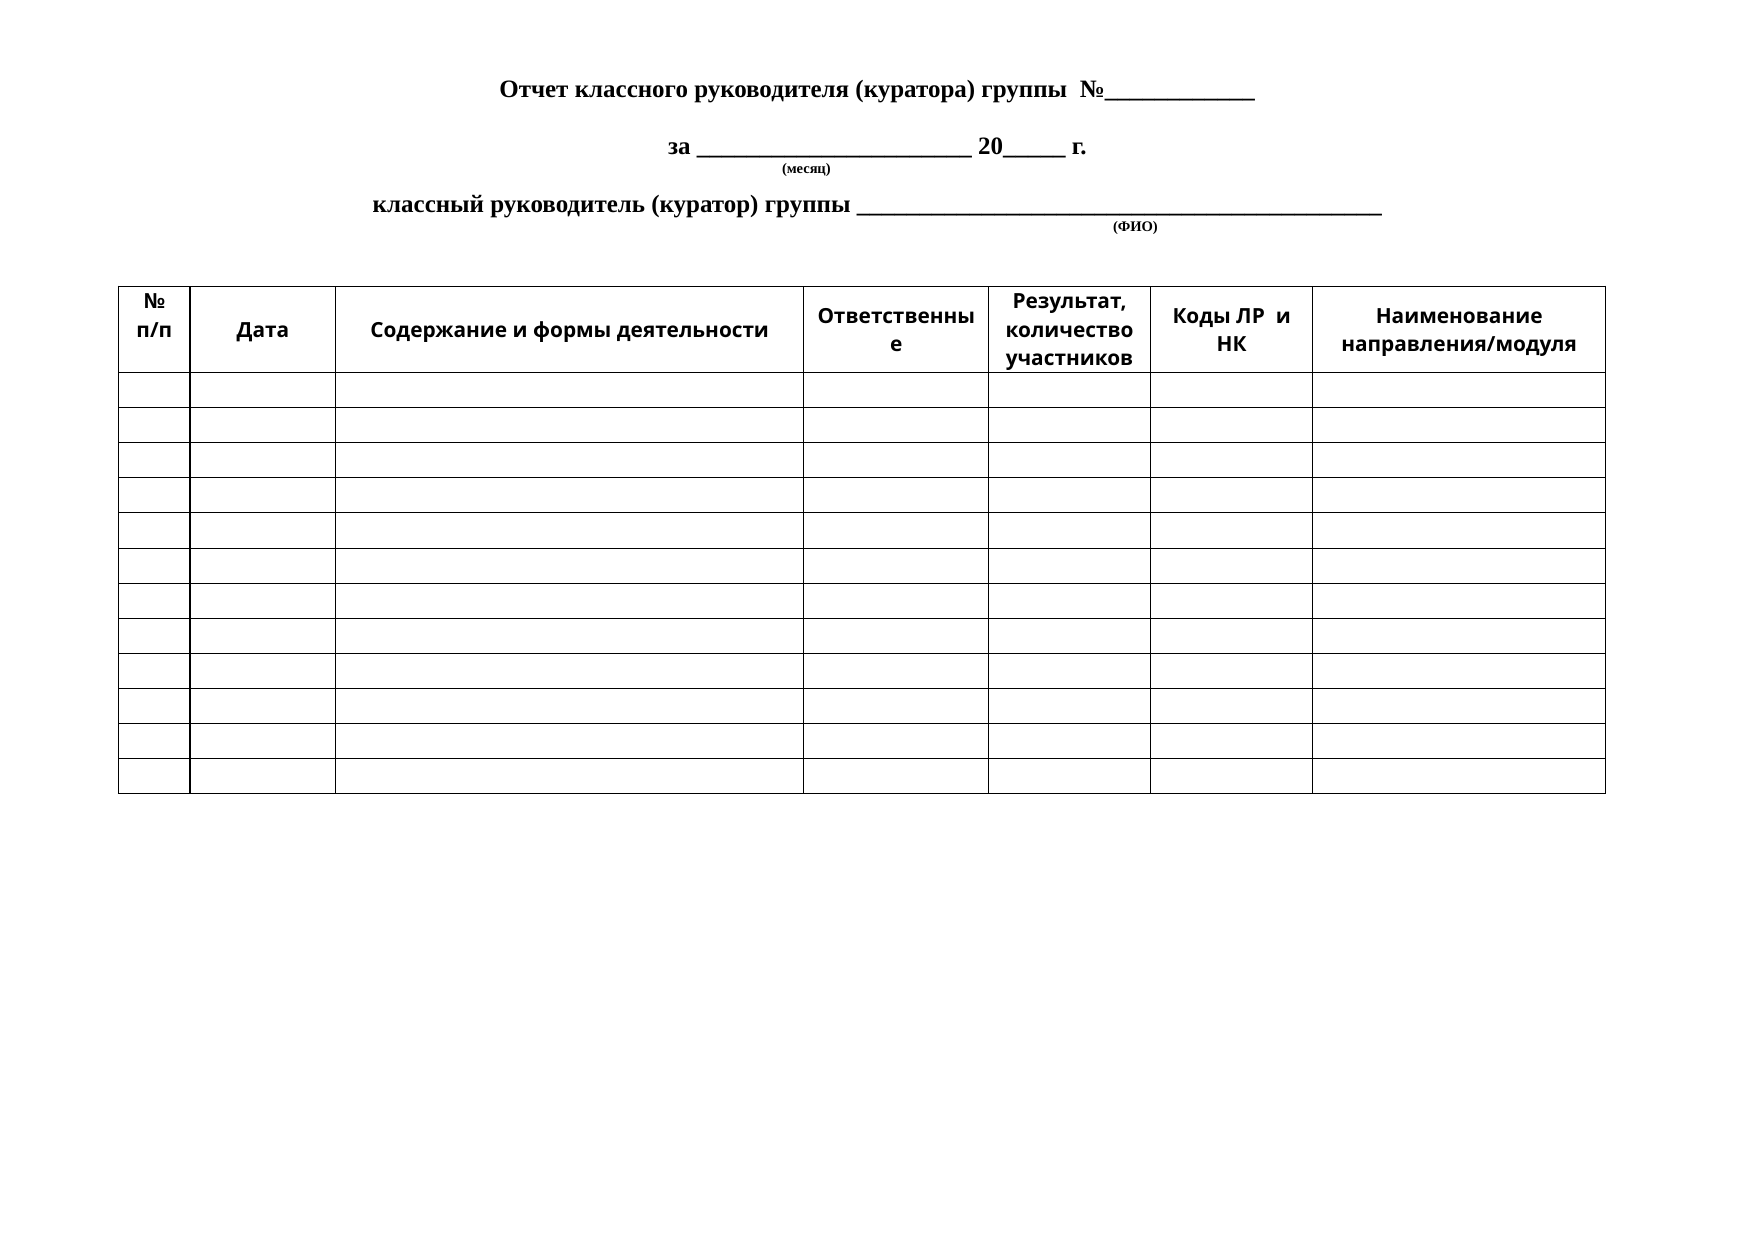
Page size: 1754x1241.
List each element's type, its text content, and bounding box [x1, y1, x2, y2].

table_cell [1151, 724, 1312, 758]
table_header Наименование направления/модуля [1313, 287, 1605, 372]
table_cell [191, 689, 335, 723]
table_cell [1151, 549, 1312, 582]
table_cell [1313, 654, 1605, 688]
table_cell [119, 408, 189, 442]
table_header Дата [191, 287, 335, 372]
table_cell [191, 759, 335, 793]
table_cell [989, 373, 1150, 407]
table_cell [1313, 689, 1605, 723]
table_cell [1151, 513, 1312, 547]
text (месяц) [708, 160, 1636, 189]
table_cell [989, 443, 1150, 477]
table_cell [1151, 373, 1312, 407]
table_cell [804, 619, 988, 653]
table_cell [336, 443, 803, 477]
table_cell [191, 619, 335, 653]
table_cell [1313, 408, 1605, 442]
table_cell [1151, 759, 1312, 793]
table_cell [336, 373, 803, 407]
table_cell [336, 549, 803, 582]
table_cell [989, 689, 1150, 723]
table_cell [804, 689, 988, 723]
table_cell [336, 513, 803, 547]
table_cell [989, 619, 1150, 653]
table_cell [191, 513, 335, 547]
table_cell [119, 478, 189, 512]
table_cell [804, 654, 988, 688]
table_header Ответственные [804, 287, 988, 372]
table_cell [191, 654, 335, 688]
table_cell [336, 759, 803, 793]
table_header Содержание и формы деятельности [336, 287, 803, 372]
table_cell [191, 373, 335, 407]
table_cell [119, 443, 189, 477]
text за ______________________ 20_____ г. [118, 131, 1636, 160]
table_cell [119, 584, 189, 618]
table_cell [1151, 689, 1312, 723]
text классный руководитель (куратор) группы __________________________________________ [118, 189, 1636, 218]
table_header № п/п [119, 287, 189, 372]
text (ФИО) [561, 218, 1636, 246]
table_cell [336, 724, 803, 758]
table_cell [1313, 513, 1605, 547]
table_cell [1313, 443, 1605, 477]
table_cell [804, 478, 988, 512]
table_cell [119, 689, 189, 723]
table_cell [336, 584, 803, 618]
table_cell [119, 549, 189, 582]
table_cell [989, 478, 1150, 512]
table_cell [1151, 408, 1312, 442]
table_cell [1313, 373, 1605, 407]
table_cell [1313, 724, 1605, 758]
table_cell [804, 759, 988, 793]
table_cell [989, 549, 1150, 582]
table_cell [989, 513, 1150, 547]
table_cell [989, 724, 1150, 758]
table_cell [191, 549, 335, 582]
table_cell [1313, 619, 1605, 653]
table_cell [1151, 478, 1312, 512]
table_cell [989, 408, 1150, 442]
table_cell [804, 443, 988, 477]
table_cell [804, 724, 988, 758]
table_cell [119, 759, 189, 793]
table_cell [191, 478, 335, 512]
table_cell [119, 724, 189, 758]
table_cell [1313, 549, 1605, 582]
table_cell [119, 619, 189, 653]
table_header Результат, количество участников [989, 287, 1150, 372]
table_cell [989, 584, 1150, 618]
table_cell [336, 408, 803, 442]
table_cell [1313, 478, 1605, 512]
table_cell [336, 619, 803, 653]
table_cell [1313, 759, 1605, 793]
table_cell [119, 513, 189, 547]
table_cell [989, 759, 1150, 793]
table_cell [191, 443, 335, 477]
table_cell [119, 373, 189, 407]
table_cell [191, 724, 335, 758]
table_cell [1151, 443, 1312, 477]
table_cell [1313, 584, 1605, 618]
table_cell [191, 584, 335, 618]
table_cell [804, 549, 988, 582]
table_cell [1151, 619, 1312, 653]
table_header Коды ЛР и НК [1151, 287, 1312, 372]
table_cell [191, 408, 335, 442]
table_cell [336, 654, 803, 688]
table_cell [804, 373, 988, 407]
table_cell [804, 513, 988, 547]
table_cell [804, 584, 988, 618]
table_cell [1151, 654, 1312, 688]
table_cell [804, 408, 988, 442]
table_cell [336, 478, 803, 512]
table_cell [119, 654, 189, 688]
table_cell [1151, 584, 1312, 618]
table_cell [989, 654, 1150, 688]
text Отчет классного руководителя (куратора) группы №____________ [118, 74, 1636, 103]
table_cell [336, 689, 803, 723]
